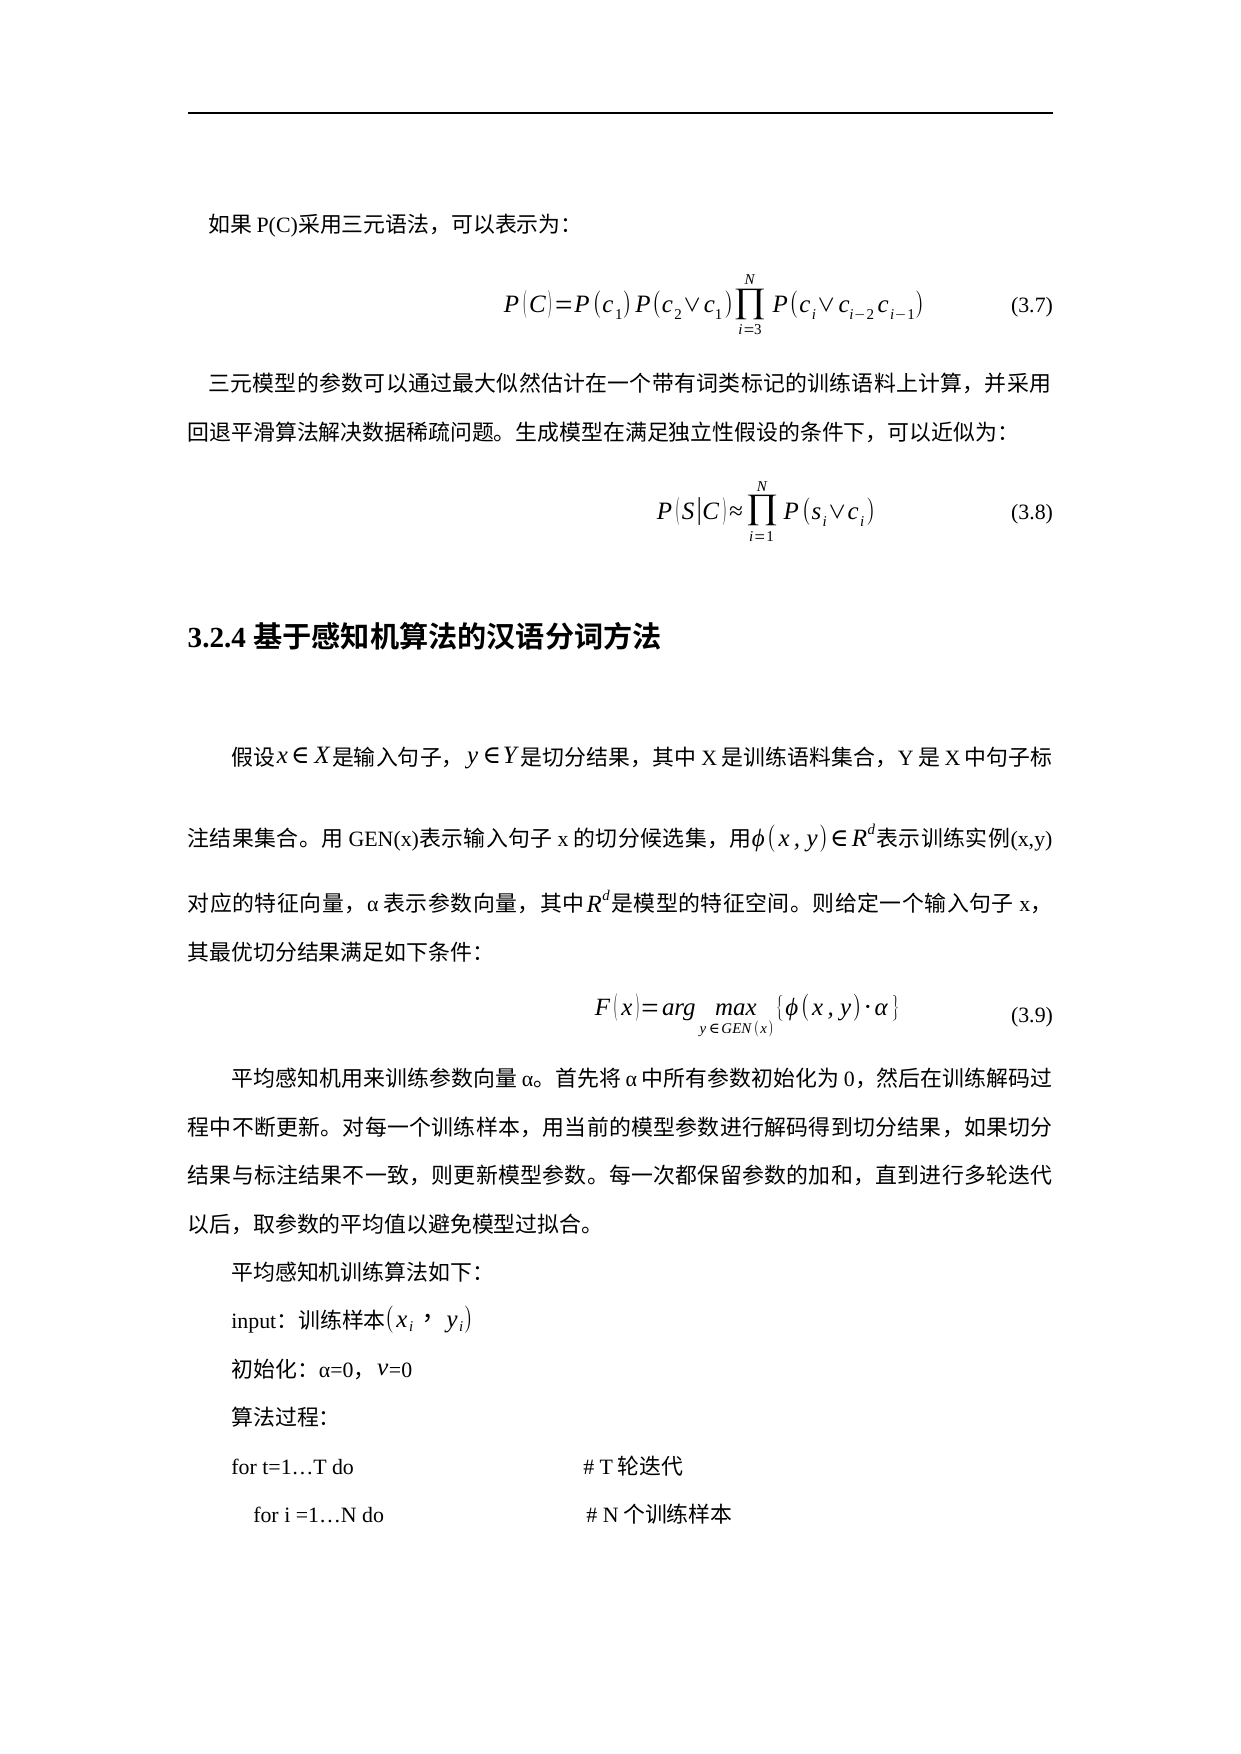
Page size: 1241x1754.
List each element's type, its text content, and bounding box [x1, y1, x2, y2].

text 如果P(C)采用三元语法，可以表示为： [187, 207, 1053, 239]
text 平均感知机训练算法如下： [187, 1255, 1053, 1287]
text (3.7) [187, 255, 1053, 353]
text input：训练样本 [187, 1303, 1053, 1336]
text 初始化：α=0，=0 [187, 1352, 1053, 1384]
text (3.9) [187, 983, 1053, 1048]
subtitle 3.2.4 基于感知机算法的汉语分词方法 [187, 602, 1053, 667]
text 平均感知机用来训练参数向量α。首先将α中所有参数初始化为0，然后在训练解码过程中不断更新。对每一个训练样本，用当前的模型参数进行解码得到切分结果，如果切分结果与标注结果不一致，则更新模型参数。每一次都保留参数的加和，直到进行多轮迭代以后，取参数的平均值以避免模型过拟合。 [187, 1060, 1053, 1239]
text for t=1…T do # T轮迭代 [187, 1448, 1053, 1481]
text 三元模型的参数可以通过最大似然估计在一个带有词类标记的训练语料上计算，并采用回退平滑算法解决数据稀疏问题。生成模型在满足独立性假设的条件下，可以近似为： [187, 366, 1053, 447]
text (3.8) [187, 463, 1053, 560]
text 假设是输入句子，是切分结果，其中X是训练语料集合，Y是X中句子标注结果集合。用GEN(x)表示输入句子x的切分候选集，用表示训练实例(x,y)对应的特征向量，α表示参数向量，其中是模型的特征空间。则给定一个输入句子x，其最优切分结果满足如下条件： [187, 739, 1053, 967]
text for i =1…N do # N个训练样本 [187, 1497, 1053, 1529]
text 算法过程： [187, 1400, 1053, 1432]
